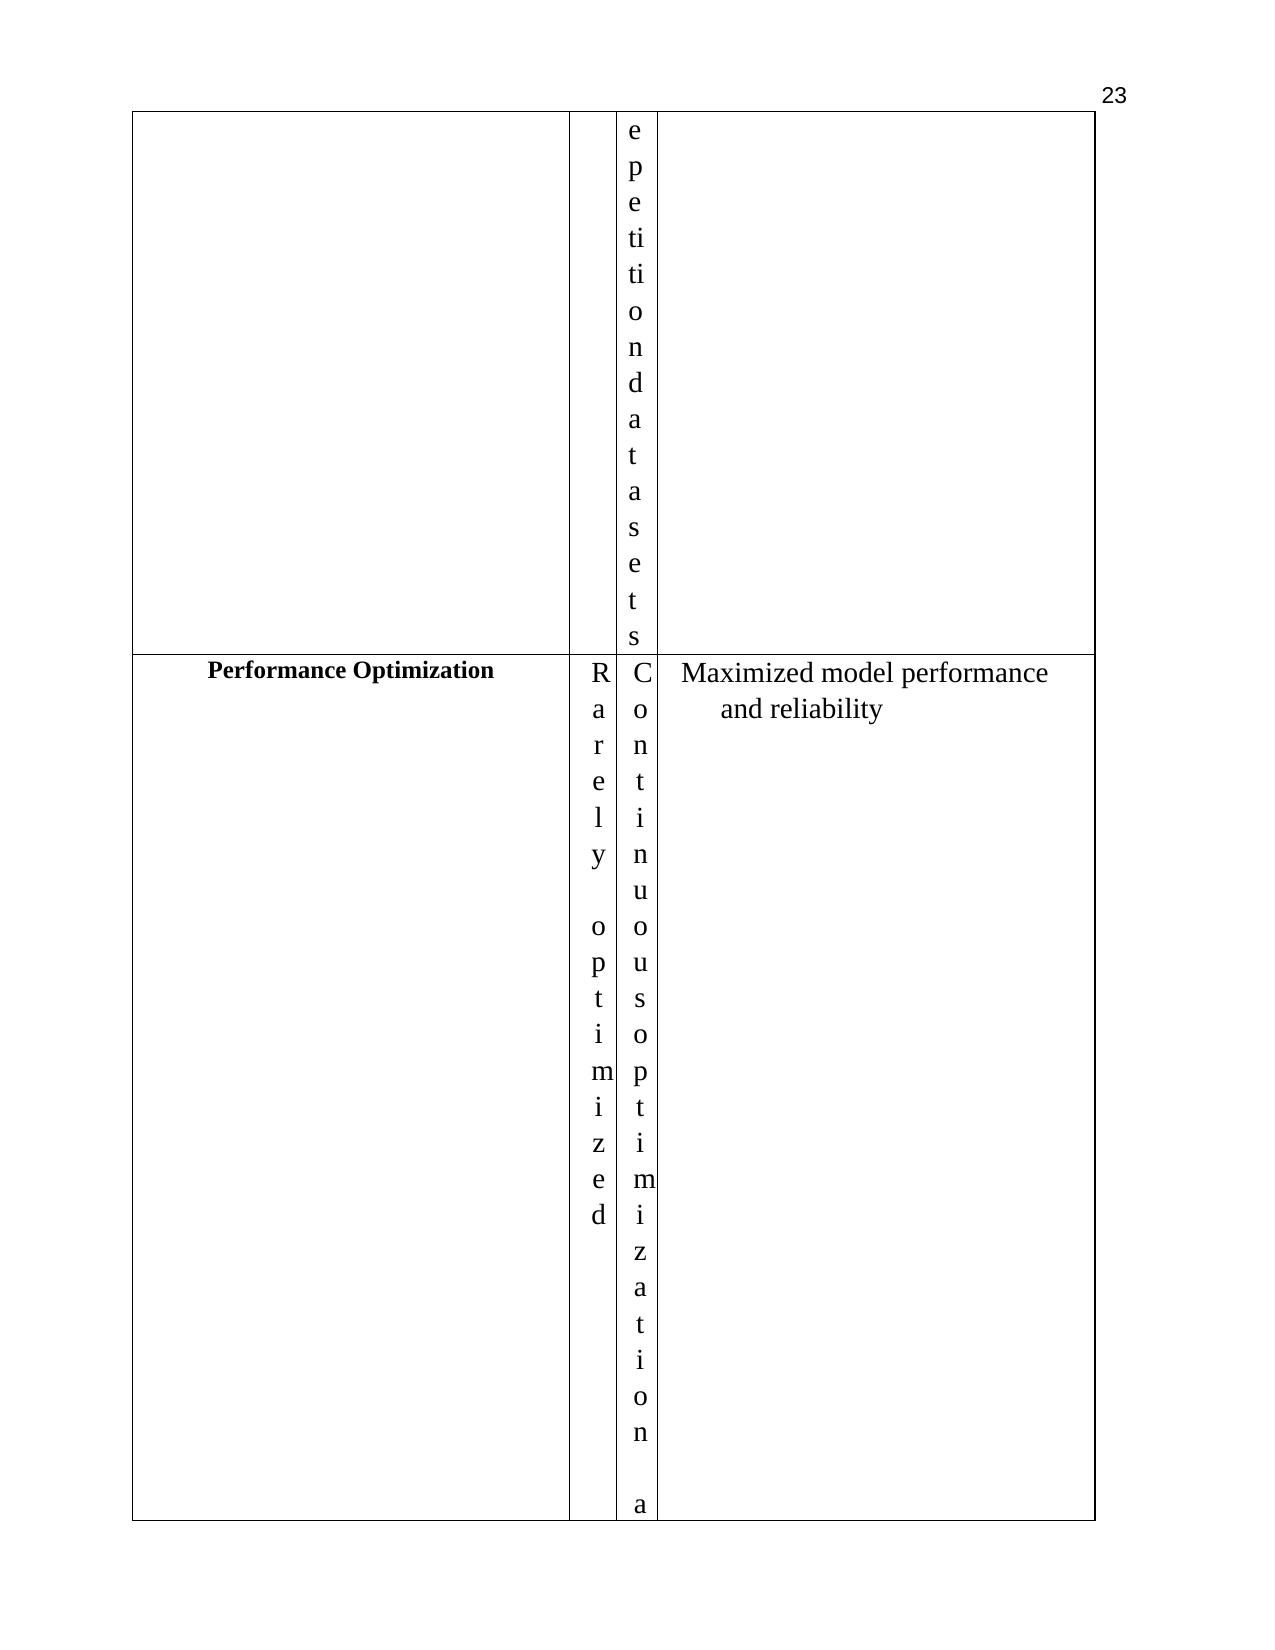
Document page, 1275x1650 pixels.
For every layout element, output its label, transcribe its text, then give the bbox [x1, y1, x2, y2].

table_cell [658, 112, 1094, 654]
table_cell Rarely optimized [570, 655, 616, 1520]
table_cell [658, 655, 1094, 1520]
table_cell [133, 112, 569, 654]
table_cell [570, 112, 616, 654]
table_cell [133, 655, 569, 1520]
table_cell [617, 655, 657, 1520]
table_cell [617, 112, 657, 654]
